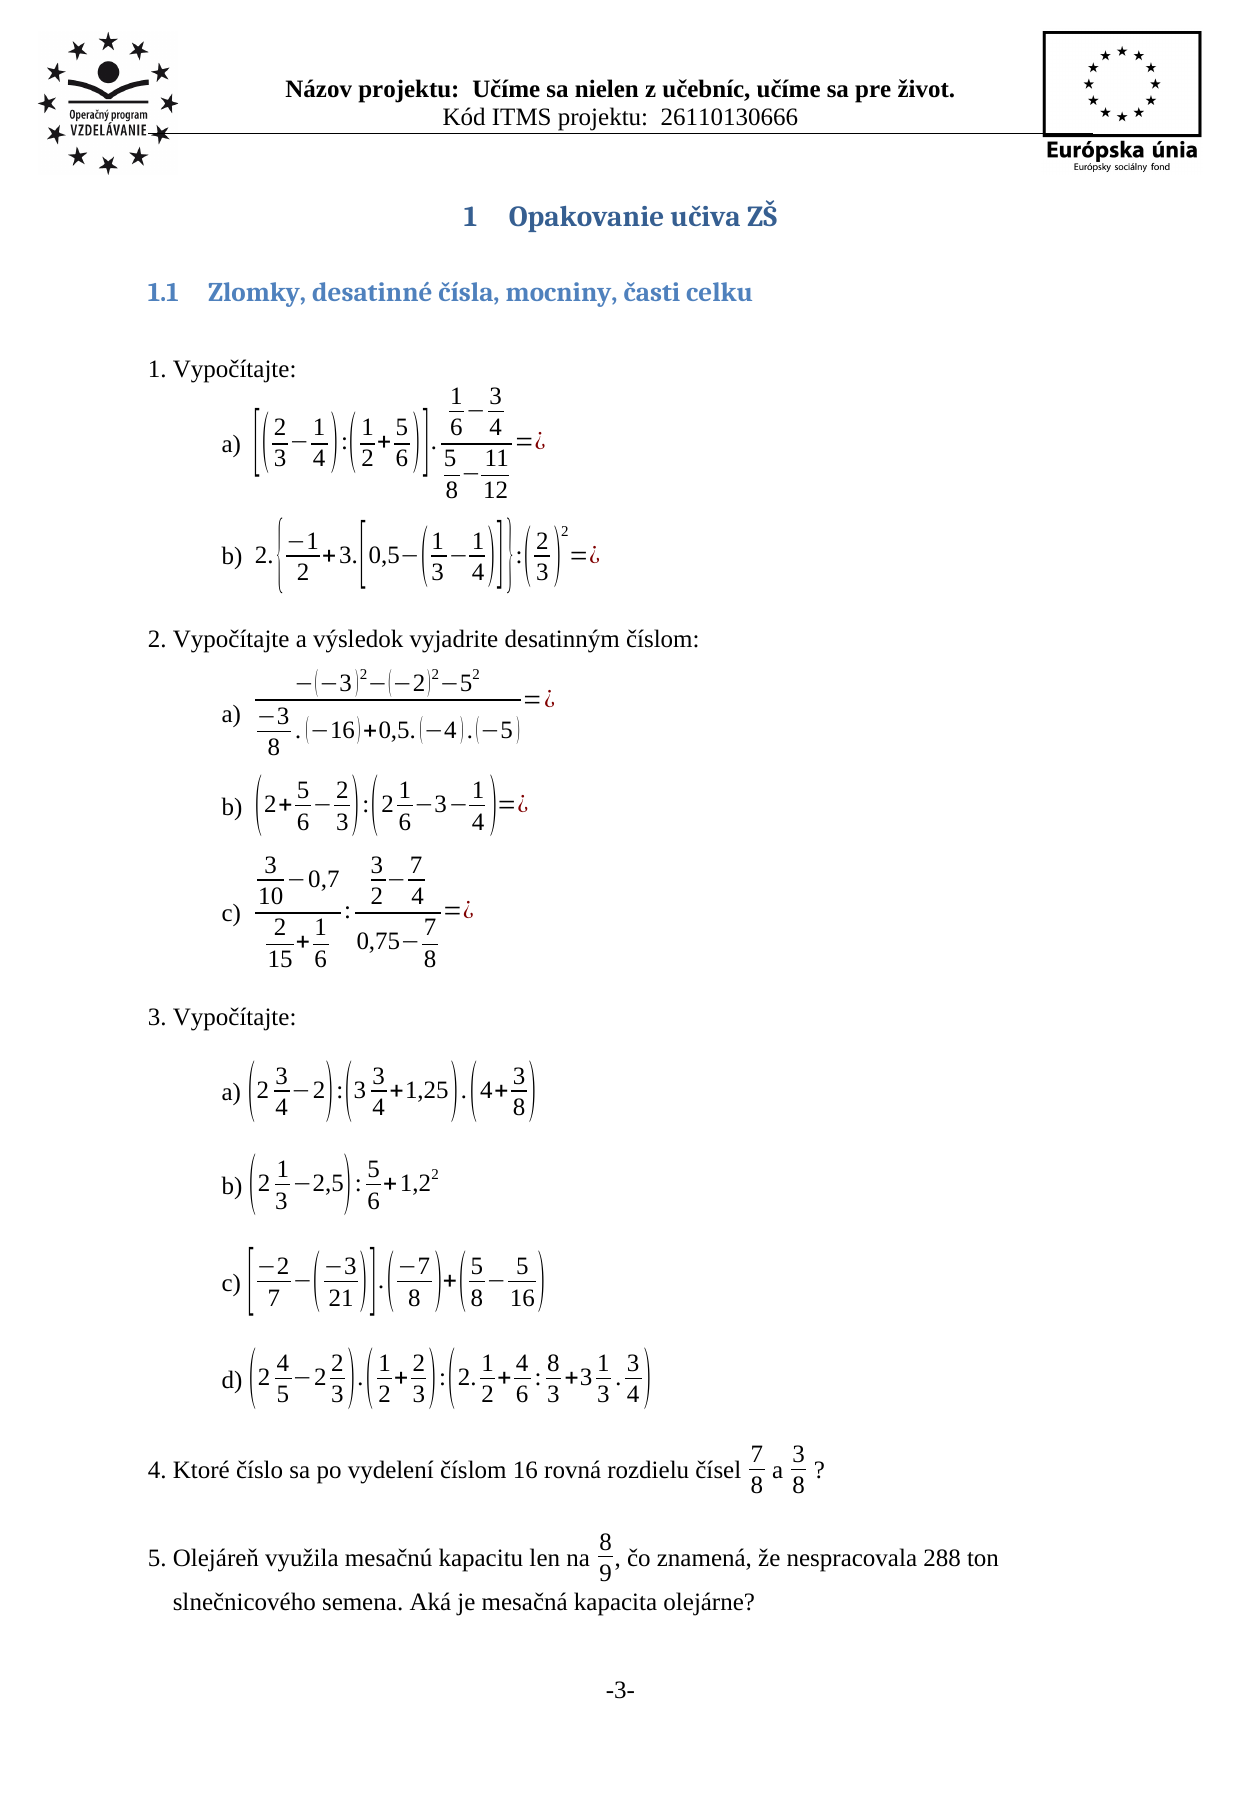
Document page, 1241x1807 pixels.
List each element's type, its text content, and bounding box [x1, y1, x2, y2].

subtitle Opakovanie učiva ZŠ [148, 201, 1093, 234]
subtitle Zlomky, desatinné čísla, mocniny, časti celku [148, 277, 1093, 308]
text c) [221, 851, 1093, 973]
text 2. Vypočítajte a výsledok vyjadrite desatinným číslom: [148, 624, 1093, 652]
text c) [221, 1247, 1093, 1318]
text b) [221, 1153, 1093, 1218]
text a) [221, 665, 1093, 761]
picture [1040, 28, 1204, 175]
text 4. Ktoré číslo sa po vydelení číslom 16 rovná rozdielu čísel a ? [148, 1440, 1093, 1499]
text b) [221, 516, 1093, 595]
text a) [221, 382, 1093, 504]
picture [37, 31, 179, 175]
text d) [221, 1347, 1093, 1412]
text 5. Olejáreň využila mesačnú kapacitu len na , čo znamená, že nespracovala 288 ton slnečnicového semena. Aká je mesačná kapacita olejárne? [148, 1528, 1093, 1616]
text 3. Vypočítajte: [148, 1002, 1093, 1030]
text b) [221, 774, 1093, 839]
text 1. Vypočítajte: [148, 354, 1093, 382]
text a) [221, 1059, 1093, 1124]
